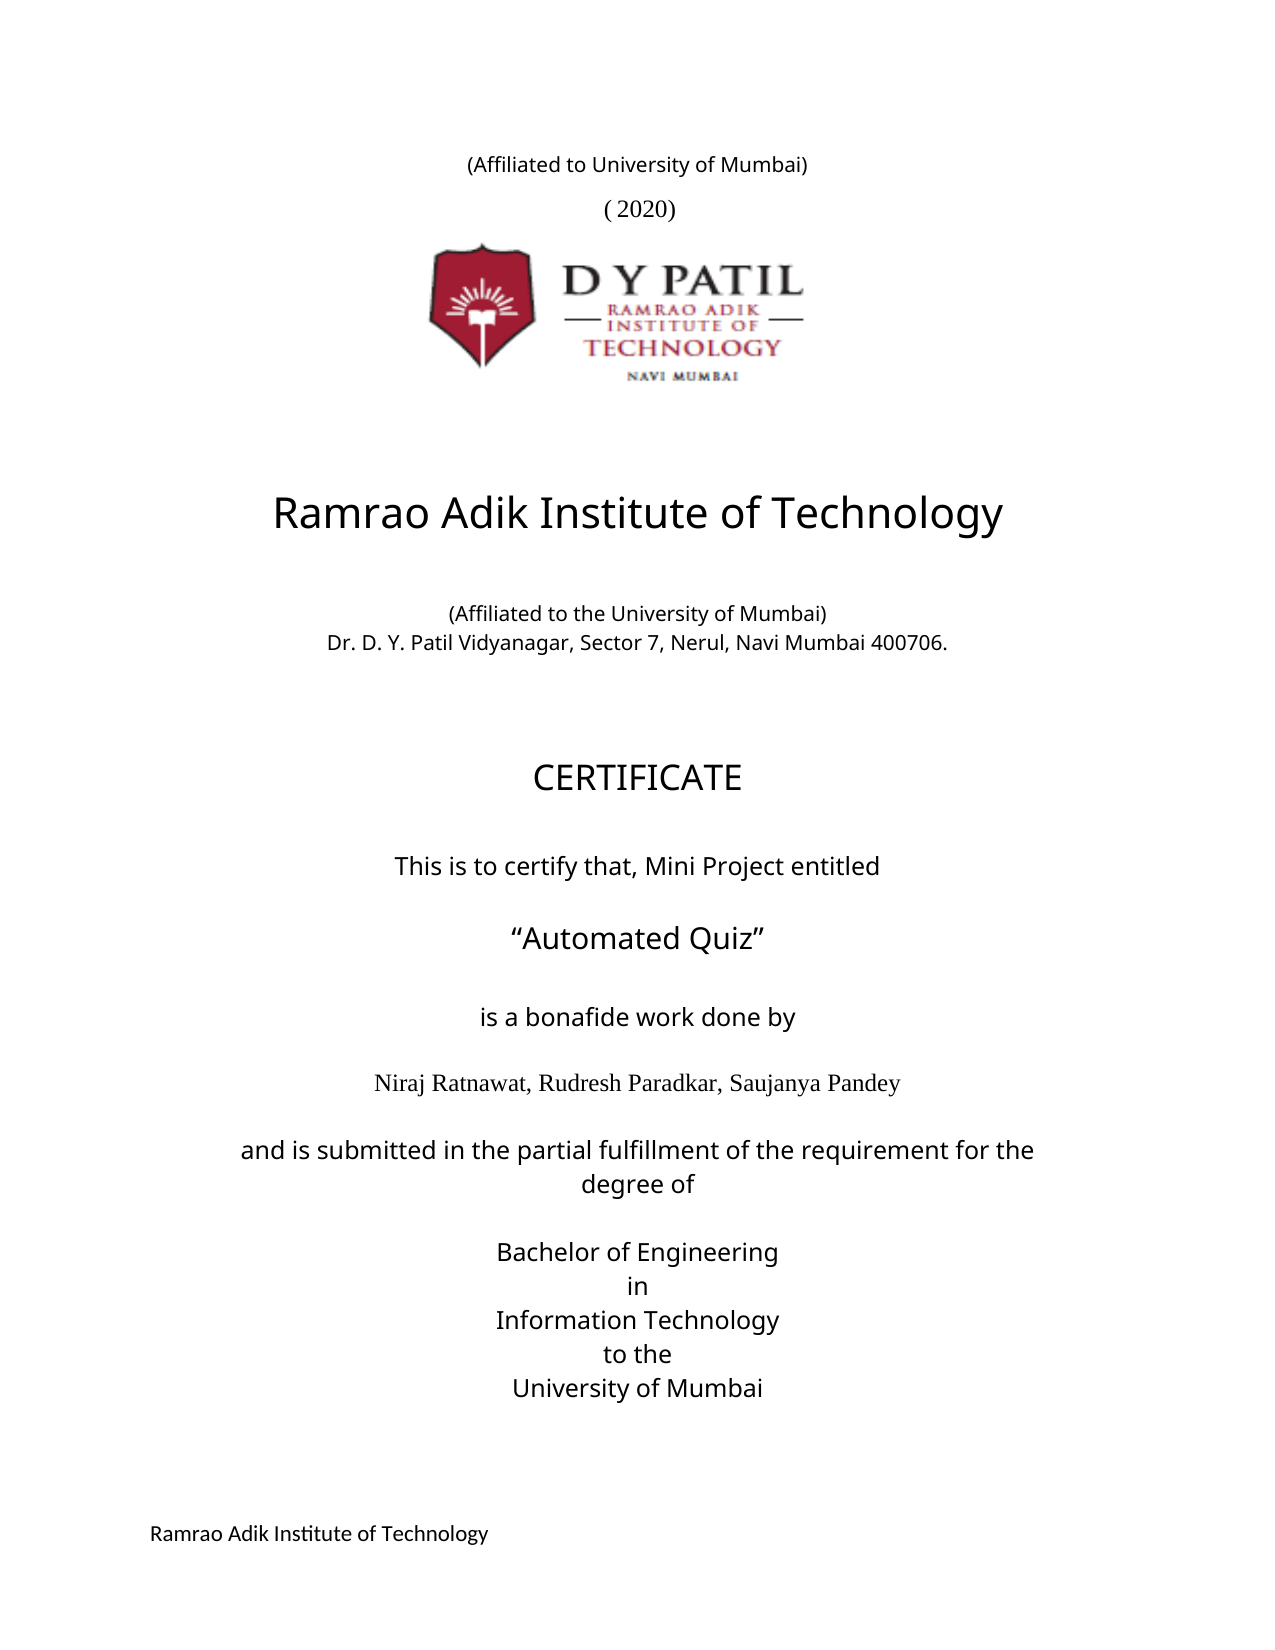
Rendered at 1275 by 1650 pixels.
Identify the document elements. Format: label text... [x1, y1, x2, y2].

text is a bonafide work done by [150, 999, 1125, 1033]
picture [416, 242, 859, 391]
text (Affiliated to the University of Mumbai) [150, 599, 1125, 628]
text Niraj Ratnawat, Rudresh Paradkar, Saujanya Pandey [150, 1068, 1125, 1096]
text ( 2020) [150, 194, 1124, 223]
text Bachelor of Engineering [150, 1235, 1125, 1269]
text degree of [150, 1167, 1125, 1201]
text Ramrao Adik Institute of Technology [150, 424, 1125, 541]
text Information Technology [150, 1303, 1125, 1337]
text Dr. D. Y. Patil Vidyanagar, Sector 7, Nerul, Navi Mumbai 400706. [150, 628, 1125, 656]
text CERTIFICATE [150, 753, 1125, 801]
text University of Mumbai [150, 1371, 1125, 1405]
text in [150, 1269, 1125, 1303]
text This is to certify that, Mini Project entitled [150, 849, 1125, 883]
text “Automated Quiz” [150, 917, 1125, 958]
text (Affiliated to University of Mumbai) [150, 150, 1124, 178]
text to the [150, 1337, 1125, 1371]
text and is submitted in the partial fulfillment of the requirement for the [150, 1133, 1125, 1167]
